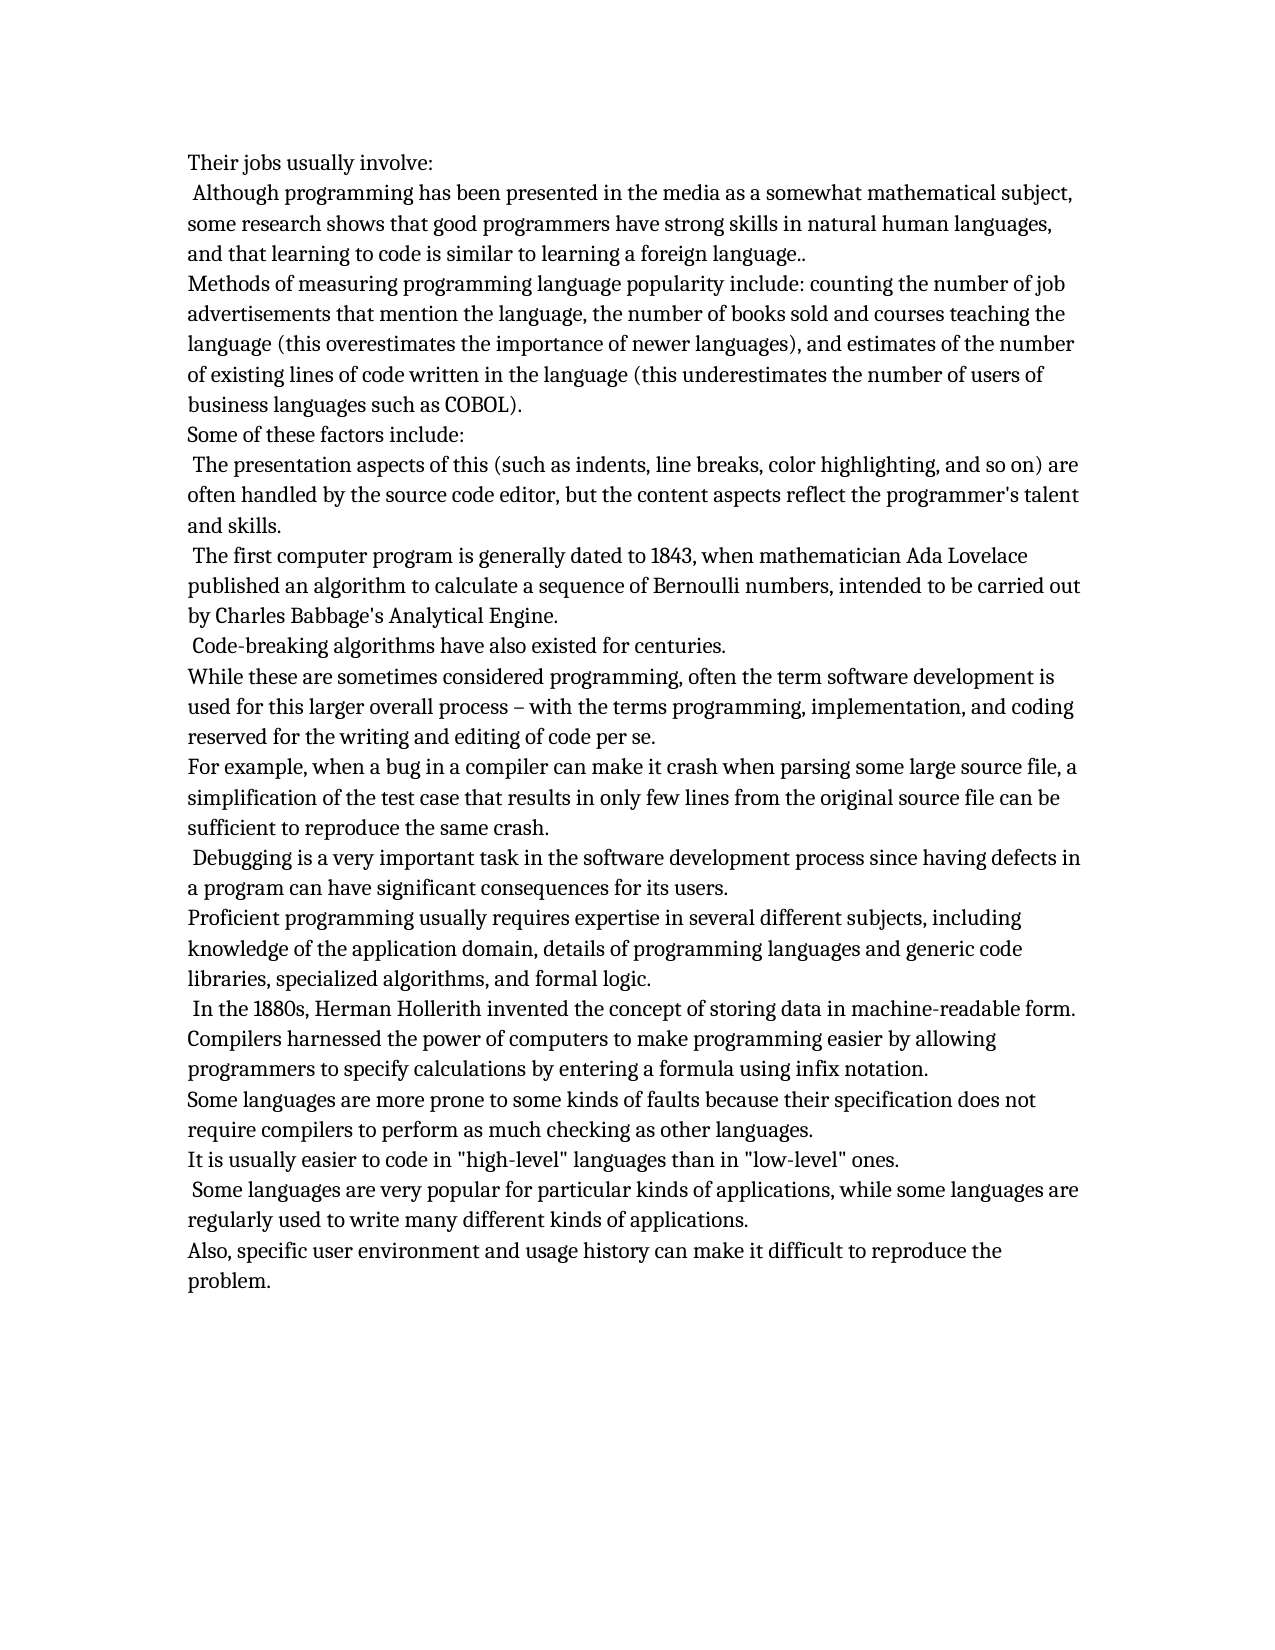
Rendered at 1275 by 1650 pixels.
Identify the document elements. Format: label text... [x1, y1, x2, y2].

text Their jobs usually involve: Although programming has been presented in the media as a somewhat mathematical subject, some research shows that good programmers have strong skills in natural human languages, and that learning to code is similar to learning a foreign language.. Methods of measuring programming language popularity include: counting the number of job advertisements that mention the language, the number of books sold and courses teaching the language (this overestimates the importance of newer languages), and estimates of the number of existing lines of code written in the language (this underestimates the number of users of business languages such as COBOL). Some of these factors include: The presentation aspects of this (such as indents, line breaks, color highlighting, and so on) are often handled by the source code editor, but the content aspects reflect the programmer's talent and skills. The first computer program is generally dated to 1843, when mathematician Ada Lovelace published an algorithm to calculate a sequence of Bernoulli numbers, intended to be carried out by Charles Babbage's Analytical Engine. Code-breaking algorithms have also existed for centuries. While these are sometimes considered programming, often the term software development is used for this larger overall process – with the terms programming, implementation, and coding reserved for the writing and editing of code per se. For example, when a bug in a compiler can make it crash when parsing some large source file, a simplification of the test case that results in only few lines from the original source file can be sufficient to reproduce the same crash. Debugging is a very important task in the software development process since having defects in a program can have significant consequences for its users. Proficient programming usually requires expertise in several different subjects, including knowledge of the application domain, details of programming languages and generic code libraries, specialized algorithms, and formal logic. In the 1880s, Herman Hollerith invented the concept of storing data in machine-readable form. Compilers harnessed the power of computers to make programming easier by allowing programmers to specify calculations by entering a formula using infix notation. Some languages are more prone to some kinds of faults because their specification does not require compilers to perform as much checking as other languages. It is usually easier to code in "high-level" languages than in "low-level" ones. Some languages are very popular for particular kinds of applications, while some languages are regularly used to write many different kinds of applications. Also, specific user environment and usage history can make it difficult to reproduce the problem. [187, 150, 1087, 1294]
